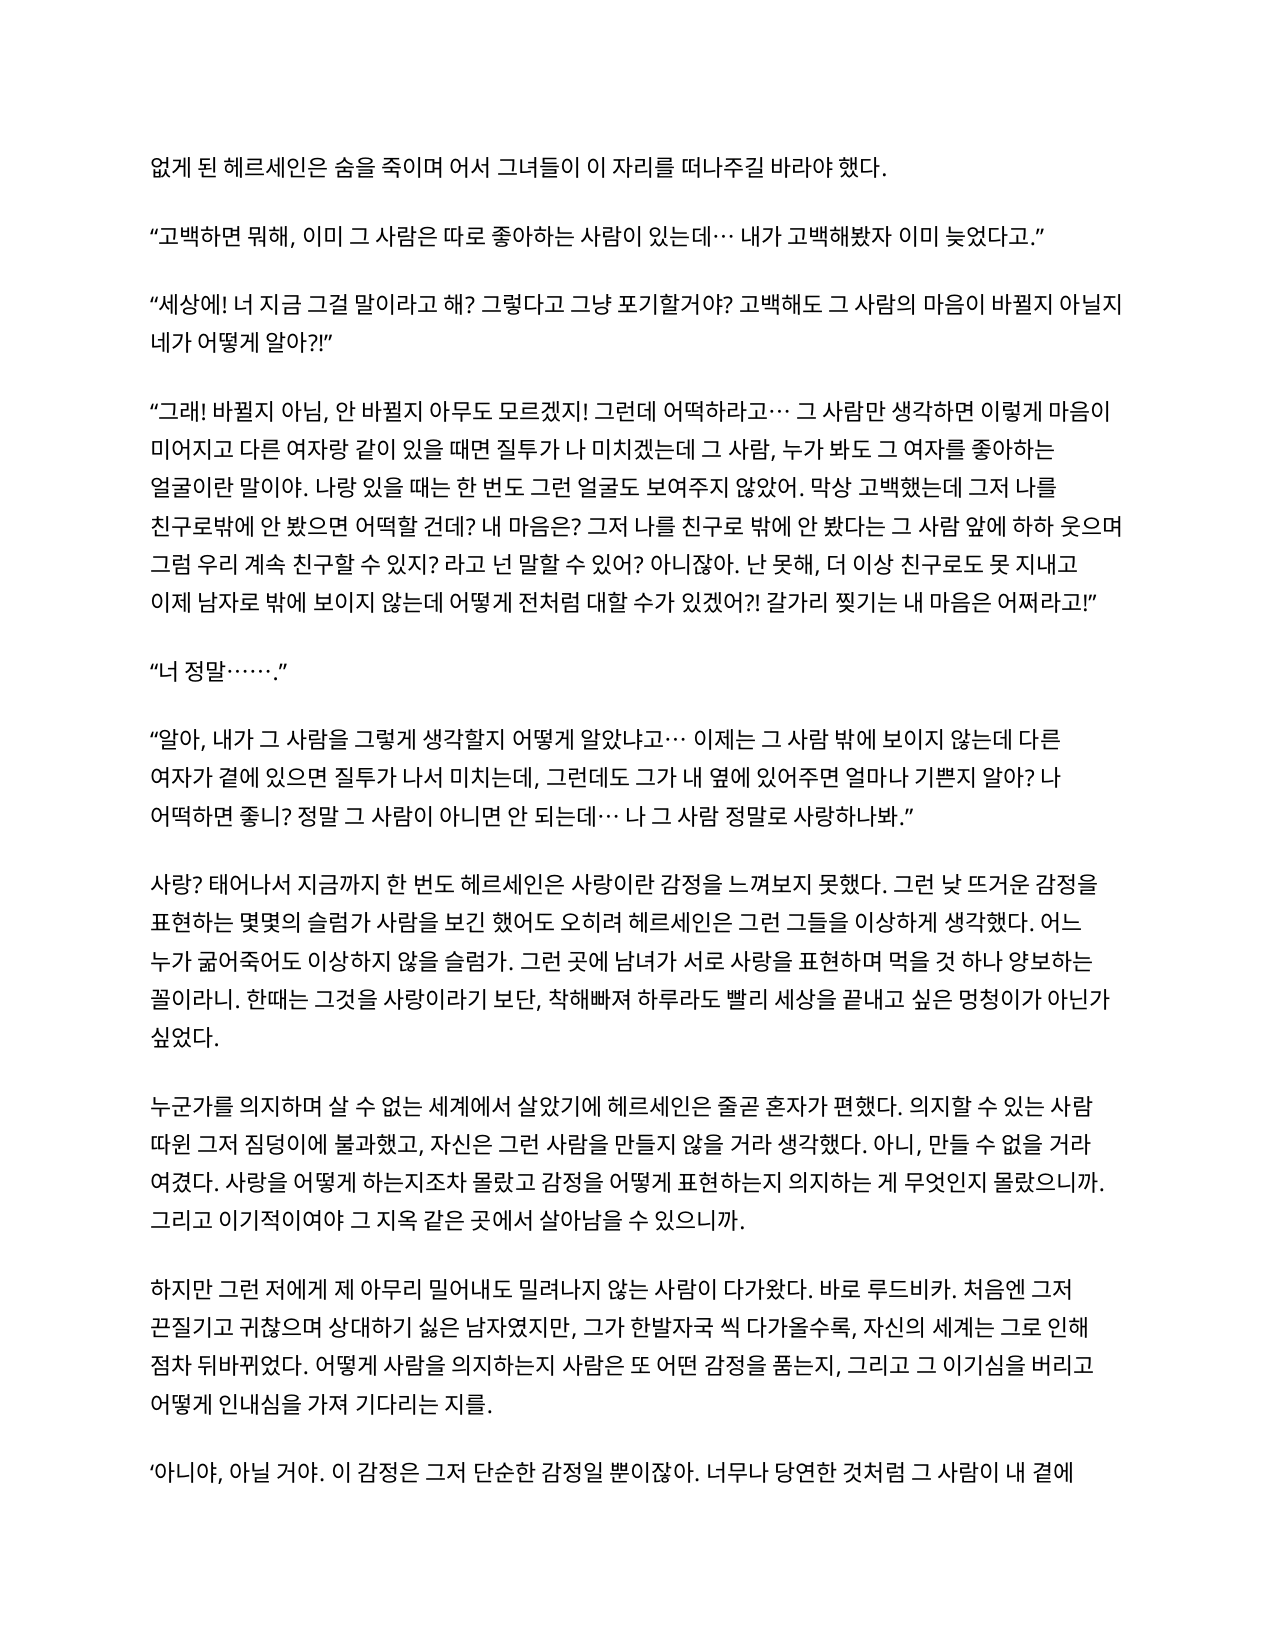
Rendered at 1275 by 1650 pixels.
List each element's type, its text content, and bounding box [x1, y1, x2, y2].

text “세상에! 너 지금 그걸 말이라고 해? 그렇다고 그냥 포기할거야? 고백해도 그 사람의 마음이 바뀔지 아닐지 네가 어떻게 알아?!” [150, 287, 1125, 359]
text 사랑? 태어나서 지금까지 한 번도 헤르세인은 사랑이란 감정을 느껴보지 못했다. 그런 낮 뜨거운 감정을 표현하는 몇몇의 슬럼가 사람을 보긴 했어도 오히려 헤르세인은 그런 그들을 이상하게 생각했다. 어느 누가 굶어죽어도 이상하지 않을 슬럼가. 그런 곳에 남녀가 서로 사랑을 표현하며 먹을 것 하나 양보하는 꼴이라니. 한때는 그것을 사랑이라기 보단, 착해빠져 하루라도 빨리 세상을 끝내고 싶은 멍청이가 아닌가 싶었다. [150, 867, 1125, 1053]
text “알아, 내가 그 사람을 그렇게 생각할지 어떻게 알았냐고… 이제는 그 사람 밖에 보이지 않는데 다른 여자가 곁에 있으면 질투가 나서 미치는데, 그런데도 그가 내 옆에 있어주면 얼마나 기쁜지 알아? 나 어떡하면 좋니? 정말 그 사람이 아니면 안 되는데… 나 그 사람 정말로 사랑하나봐.” [150, 722, 1125, 832]
text “너 정말…….” [150, 653, 1125, 687]
text “그래! 바뀔지 아님, 안 바뀔지 아무도 모르겠지! 그런데 어떡하라고… 그 사람만 생각하면 이렇게 마음이 미어지고 다른 여자랑 같이 있을 때면 질투가 나 미치겠는데 그 사람, 누가 봐도 그 여자를 좋아하는 얼굴이란 말이야. 나랑 있을 때는 한 번도 그런 얼굴도 보여주지 않았어. 막상 고백했는데 그저 나를 친구로밖에 안 봤으면 어떡할 건데? 내 마음은? 그저 나를 친구로 밖에 안 봤다는 그 사람 앞에 하하 웃으며 그럼 우리 계속 친구할 수 있지? 라고 넌 말할 수 있어? 아니잖아. 난 못해, 더 이상 친구로도 못 지내고 이제 남자로 밖에 보이지 않는데 어떻게 전처럼 대할 수가 있겠어?! 갈가리 찢기는 내 마음은 어쩌라고!” [150, 394, 1125, 618]
text 누군가를 의지하며 살 수 없는 세계에서 살았기에 헤르세인은 줄곧 혼자가 편했다. 의지할 수 있는 사람 따윈 그저 짐덩이에 불과했고, 자신은 그런 사람을 만들지 않을 거라 생각했다. 아니, 만들 수 없을 거라 여겼다. 사랑을 어떻게 하는지조차 몰랐고 감정을 어떻게 표현하는지 의지하는 게 무엇인지 몰랐으니까. 그리고 이기적이여야 그 지옥 같은 곳에서 살아남을 수 있으니까. [150, 1088, 1125, 1237]
text “고백하면 뭐해, 이미 그 사람은 따로 좋아하는 사람이 있는데… 내가 고백해봤자 이미 늦었다고.” [150, 218, 1125, 252]
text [150, 150, 1125, 183]
text 하지만 그런 저에게 제 아무리 밀어내도 밀려나지 않는 사람이 다가왔다. 바로 루드비카. 처음엔 그저 끈질기고 귀찮으며 상대하기 싫은 남자였지만, 그가 한발자국 씩 다가올수록, 자신의 세계는 그로 인해 점차 뒤바뀌었다. 어떻게 사람을 의지하는지 사람은 또 어떤 감정을 품는지, 그리고 그 이기심을 버리고 어떻게 인내심을 가져 기다리는 지를. [150, 1272, 1125, 1420]
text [150, 1455, 1125, 1488]
